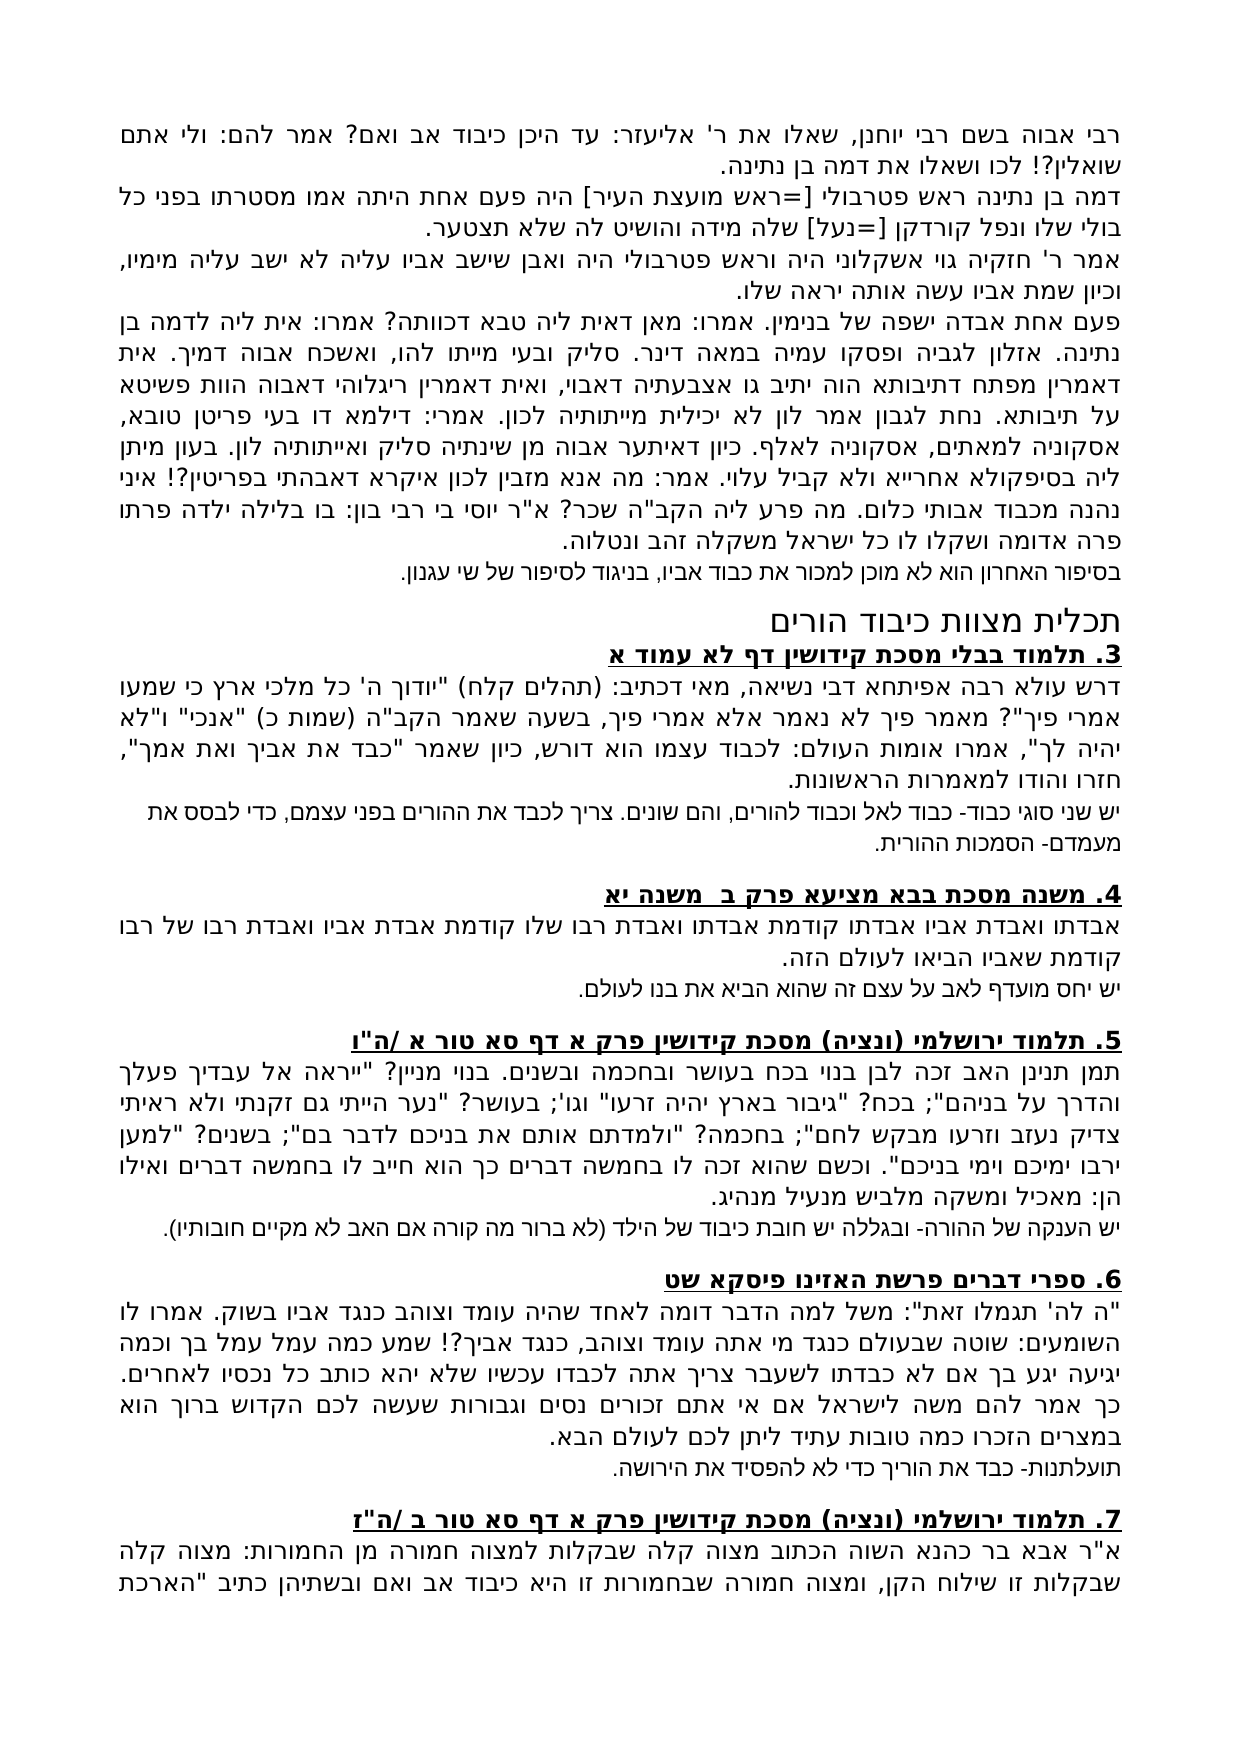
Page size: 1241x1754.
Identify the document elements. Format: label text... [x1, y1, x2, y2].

text 4. משנה מסכת בבא מציעא פרק ב משנה יא [118, 878, 1122, 910]
text פעם אחת אבדה ישפה של בנימין. אמרו: מאן דאית ליה טבא דכוותה? אמרו: אית ליה לדמה בן נתינה. אזלון לגביה ופסקו עמיה במאה דינר. סליק ובעי מייתו להו, ואשכח אבוה דמיך. אית דאמרין מפתח דתיבותא הוה יתיב גו אצבעתיה דאבוי, ואית דאמרין ריגלוהי דאבוה הוות פשיטא על תיבותא. נחת לגבון אמר לון לא יכילית מייתותיה לכון. אמרי: דילמא דו בעי פריטן טובא, אסקוניה למאתים, אסקוניה לאלף. כיון דאיתער אבוה מן שינתיה סליק ואייתותיה לון. בעון מיתן ליה בסיפקולא אחרייא ולא קביל עלוי. אמר: מה אנא מזבין לכון איקרא דאבהתי בפריטין?! איני נהנה מכבוד אבותי כלום. מה פרע ליה הקב"ה שכר? א"ר יוסי בי רבי בון: בו בלילה ילדה פרתו פרה אדומה ושקלו לו כל ישראל משקלה זהב ונטלוה. [118, 306, 1122, 556]
text 3. תלמוד בבלי מסכת קידושין דף לא עמוד א [118, 639, 1122, 670]
text דמה בן נתינה ראש פטרבולי [=ראש מועצת העיר] היה פעם אחת היתה אמו מסטרתו בפני כל בולי שלו ונפל קורדקן [=נעל] שלה מידה והושיט לה שלא תצטער. [118, 181, 1122, 243]
text תועלתנות- כבד את הוריך כדי לא להפסיד את הירושה. [118, 1451, 1122, 1483]
text רבי אבוה בשם רבי יוחנן, שאלו את ר' אליעזר: עד היכן כיבוד אב ואם? אמר להם: ולי אתם שואלין?! לכו ושאלו את דמה בן נתינה. [118, 118, 1122, 181]
text אמר ר' חזקיה גוי אשקלוני היה וראש פטרבולי היה ואבן שישב אביו עליה לא ישב עליה מימיו, וכיון שמת אביו עשה אותה יראה שלו. [118, 243, 1122, 306]
text יש יחס מועדף לאב על עצם זה שהוא הביא את בנו לעולם. [118, 972, 1122, 1003]
text 6. ספרי דברים פרשת האזינו פיסקא שט [118, 1264, 1122, 1295]
text יש הענקה של ההורה- ובגללה יש חובת כיבוד של הילד (לא ברור מה קורה אם האב לא מקיים חובותיו). [118, 1212, 1122, 1243]
text דרש עולא רבה אפיתחא דבי נשיאה, מאי דכתיב: (תהלים קלח) "יודוך ה' כל מלכי ארץ כי שמעו אמרי פיך"? מאמר פיך לא נאמר אלא אמרי פיך, בשעה שאמר הקב"ה (שמות כ) "אנכי" ו"לא יהיה לך", אמרו אומות העולם: לכבוד עצמו הוא דורש, כיון שאמר "כבד את אביך ואת אמך", חזרו והודו למאמרות הראשונות. [118, 670, 1122, 795]
text תמן תנינן האב זכה לבן בנוי בכח בעושר ובחכמה ובשנים. בנוי מניין? "ייראה אל עבדיך פעלך והדרך על בניהם"; בכח? "גיבור בארץ יהיה זרעו" וגו'; בעושר? "נער הייתי גם זקנתי ולא ראיתי צדיק נעזב וזרעו מבקש לחם"; בחכמה? "ולמדתם אותם את בניכם לדבר בם"; בשנים? "למען ירבו ימיכם וימי בניכם". וכשם שהוא זכה לו בחמשה דברים כך הוא חייב לו בחמשה דברים ואילו הן: מאכיל ומשקה מלביש מנעיל מנהיג. [118, 1056, 1122, 1212]
text אבדתו ואבדת אביו אבדתו קודמת אבדתו ואבדת רבו שלו קודמת אבדת אביו ואבדת רבו של רבו קודמת שאביו הביאו לעולם הזה. [118, 910, 1122, 972]
text "ה לה' תגמלו זאת": משל למה הדבר דומה לאחד שהיה עומד וצוהב כנגד אביו בשוק. אמרו לו השומעים: שוטה שבעולם כנגד מי אתה עומד וצוהב, כנגד אביך?! שמע כמה עמל עמל בך וכמה יגיעה יגע בך אם לא כבדתו לשעבר צריך אתה לכבדו עכשיו שלא יהא כותב כל נכסיו לאחרים. כך אמר להם משה לישראל אם אי אתם זכורים נסים וגבורות שעשה לכם הקדוש ברוך הוא במצרים הזכרו כמה טובות עתיד ליתן לכם לעולם הבא. [118, 1295, 1122, 1451]
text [118, 1535, 1122, 1597]
text יש שני סוגי כבוד- כבוד לאל וכבוד להורים, והם שונים. צריך לכבד את ההורים בפני עצמם, כדי לבסס את מעמדם- הסמכות ההורית. [118, 795, 1122, 858]
text 7. תלמוד ירושלמי (ונציה) מסכת קידושין פרק א דף סא טור ב /ה"ז [118, 1503, 1122, 1535]
text 5. תלמוד ירושלמי (ונציה) מסכת קידושין פרק א דף סא טור א /ה"ו [118, 1024, 1122, 1056]
text בסיפור האחרון הוא לא מוכן למכור את כבוד אביו, בניגוד לסיפור של שי עגנון. [118, 556, 1122, 587]
text תכלית מצוות כיבוד הורים [118, 608, 1122, 639]
